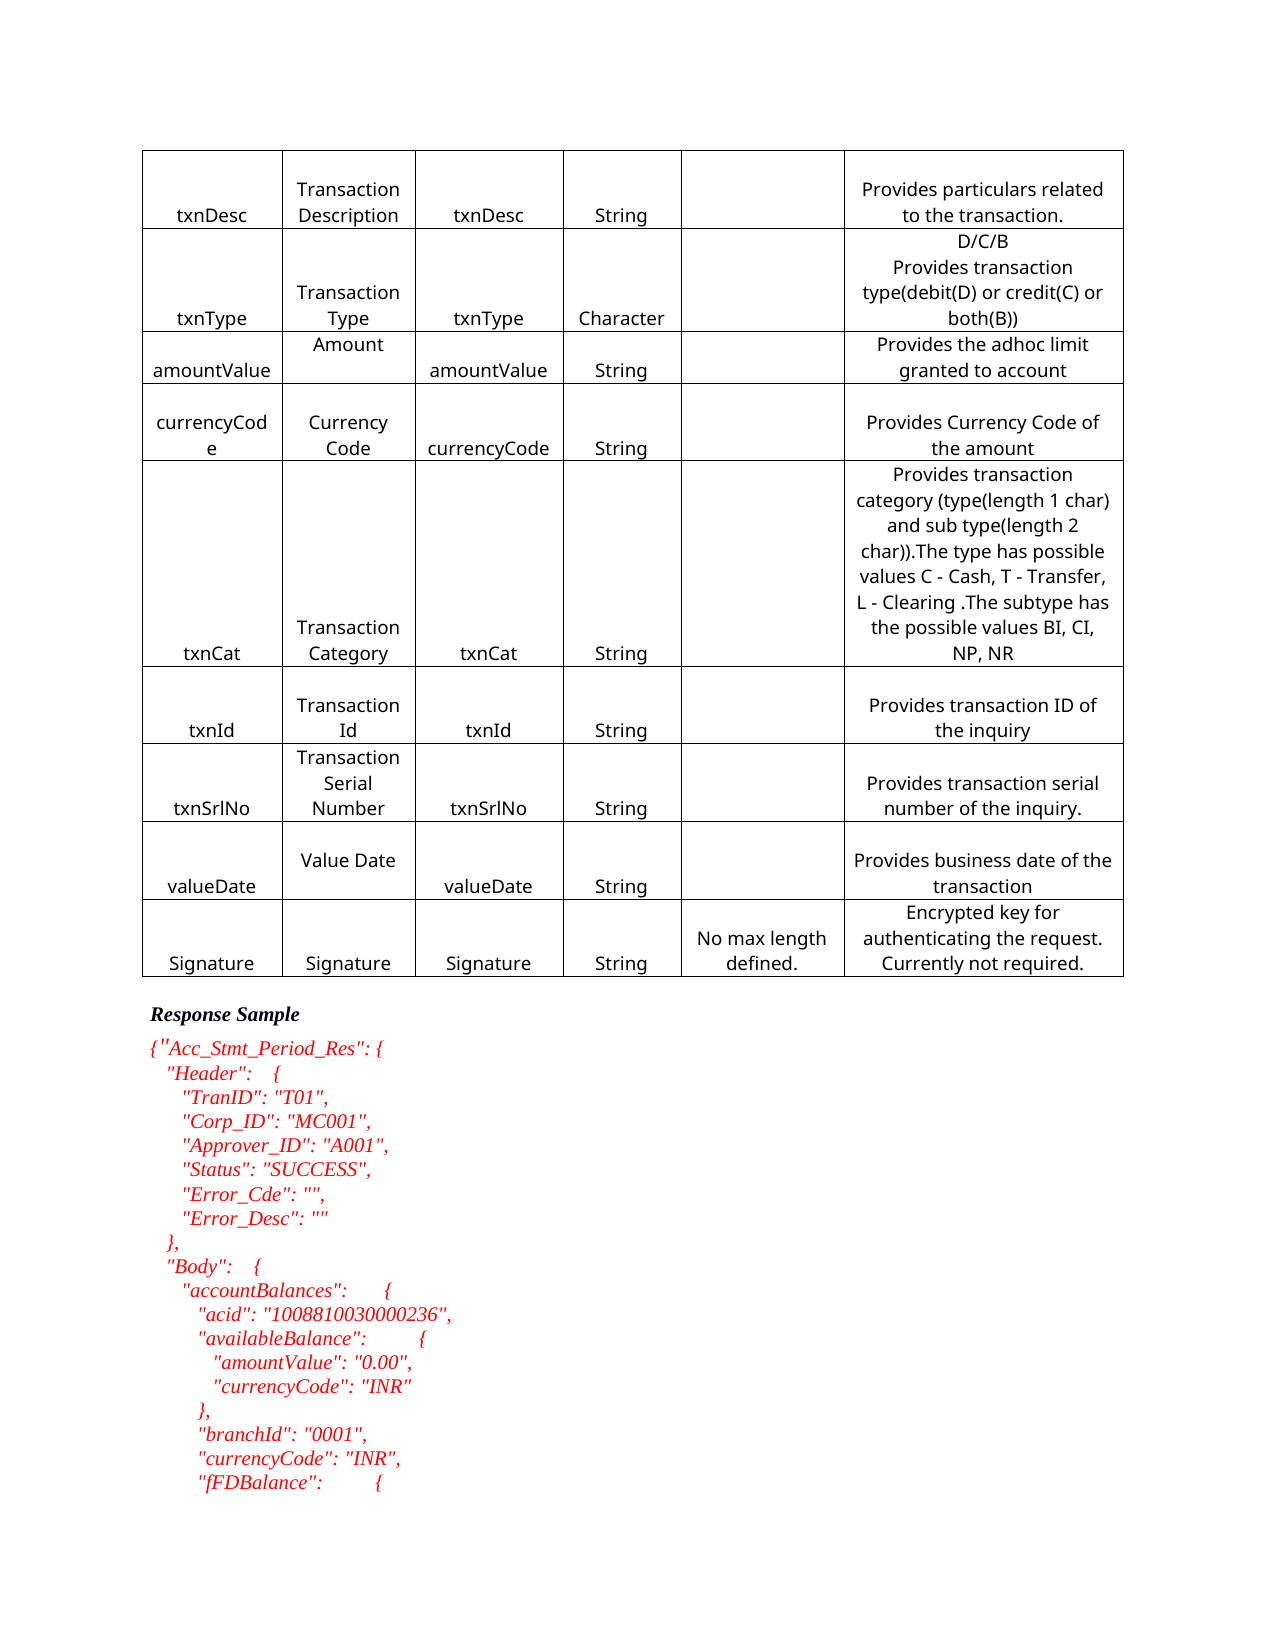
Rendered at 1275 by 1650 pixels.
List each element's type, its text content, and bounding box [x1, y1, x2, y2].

table_cell Signature [143, 900, 282, 976]
table_cell D/C/B Provides transaction type(debit(D) or credit(C) or both(B)) [845, 229, 1123, 331]
table_cell txnSrlNo [416, 744, 563, 821]
table_cell String [564, 667, 681, 743]
table_cell [682, 744, 844, 821]
table_cell Encrypted key for authenticating the request. Currently not required. [845, 900, 1123, 976]
list "accountBalances": { [150, 1278, 1125, 1302]
subtitle Response Sample [150, 1002, 1125, 1026]
table_cell String [564, 822, 681, 898]
list "Error_Desc": "" [150, 1206, 1125, 1229]
table_cell Provides transaction category (type(length 1 char) and sub type(length 2 char)).The type has possible values C - Cash, T - Transfer, L - Clearing .The subtype has the possible values BI, CI, NP, NR [845, 461, 1123, 666]
table_cell txnId [143, 667, 282, 743]
table_cell Transaction Description [283, 151, 415, 228]
table_cell [682, 151, 844, 228]
list "Header": { [150, 1061, 1125, 1085]
table_cell Currency Code [283, 384, 415, 460]
list {"Acc_Stmt_Period_Res": { [150, 1032, 1125, 1061]
table_cell valueDate [143, 822, 282, 898]
table_cell String [564, 744, 681, 821]
list "Error_Cde": "", [150, 1181, 1125, 1206]
table_cell Transaction Type [283, 229, 415, 331]
table_cell txnCat [143, 461, 282, 666]
table_cell No max length defined. [682, 900, 844, 976]
list "Body": { [150, 1254, 1125, 1278]
table_cell valueDate [416, 822, 563, 898]
table_cell [682, 384, 844, 460]
table_cell String [564, 900, 681, 976]
list "TranID": "T01", [150, 1085, 1125, 1109]
list "Status": "SUCCESS", [150, 1157, 1125, 1181]
table_cell Provides particulars related to the transaction. [845, 151, 1123, 228]
table_cell Character [564, 229, 681, 331]
table_cell String [564, 384, 681, 460]
table_cell txnId [416, 667, 563, 743]
table_cell Amount [283, 332, 415, 383]
table_cell [682, 822, 844, 898]
list "currencyCode": "INR" [150, 1374, 1125, 1398]
table_cell currencyCode [143, 384, 282, 460]
table_cell [682, 229, 844, 331]
list "Corp_ID": "MC001", [150, 1109, 1125, 1133]
list "fFDBalance": { [150, 1470, 1125, 1494]
table_cell Value Date [283, 822, 415, 898]
list }, [150, 1229, 1125, 1254]
table_cell Provides transaction serial number of the inquiry. [845, 744, 1123, 821]
table_cell Provides the adhoc limit granted to account [845, 332, 1123, 383]
list "currencyCode": "INR", [150, 1446, 1125, 1470]
table_cell txnSrlNo [143, 744, 282, 821]
table_cell Signature [416, 900, 563, 976]
table_cell Provides business date of the transaction [845, 822, 1123, 898]
table_cell txnCat [416, 461, 563, 666]
table_cell String [564, 332, 681, 383]
table_cell Transaction Id [283, 667, 415, 743]
list "availableBalance": { [150, 1326, 1125, 1350]
table_cell Transaction Serial Number [283, 744, 415, 821]
table_cell Provides Currency Code of the amount [845, 384, 1123, 460]
table_cell String [564, 461, 681, 666]
table_cell txnDesc [416, 151, 563, 228]
table_cell amountValue [416, 332, 563, 383]
table_cell amountValue [143, 332, 282, 383]
table_cell Signature [283, 900, 415, 976]
list "acid": "1008810030000236", [150, 1302, 1125, 1326]
list "amountValue": "0.00", [150, 1350, 1125, 1374]
table_cell currencyCode [416, 384, 563, 460]
list "branchId": "0001", [150, 1422, 1125, 1446]
table_cell [682, 461, 844, 666]
table_cell txnType [416, 229, 563, 331]
table_cell Provides transaction ID of the inquiry [845, 667, 1123, 743]
table_cell [682, 332, 844, 383]
table_cell [682, 667, 844, 743]
table_cell txnType [143, 229, 282, 331]
table_cell txnDesc [143, 151, 282, 228]
table_cell Transaction Category [283, 461, 415, 666]
table_cell String [564, 151, 681, 228]
list }, [150, 1398, 1125, 1422]
list "Approver_ID": "A001", [150, 1133, 1125, 1157]
